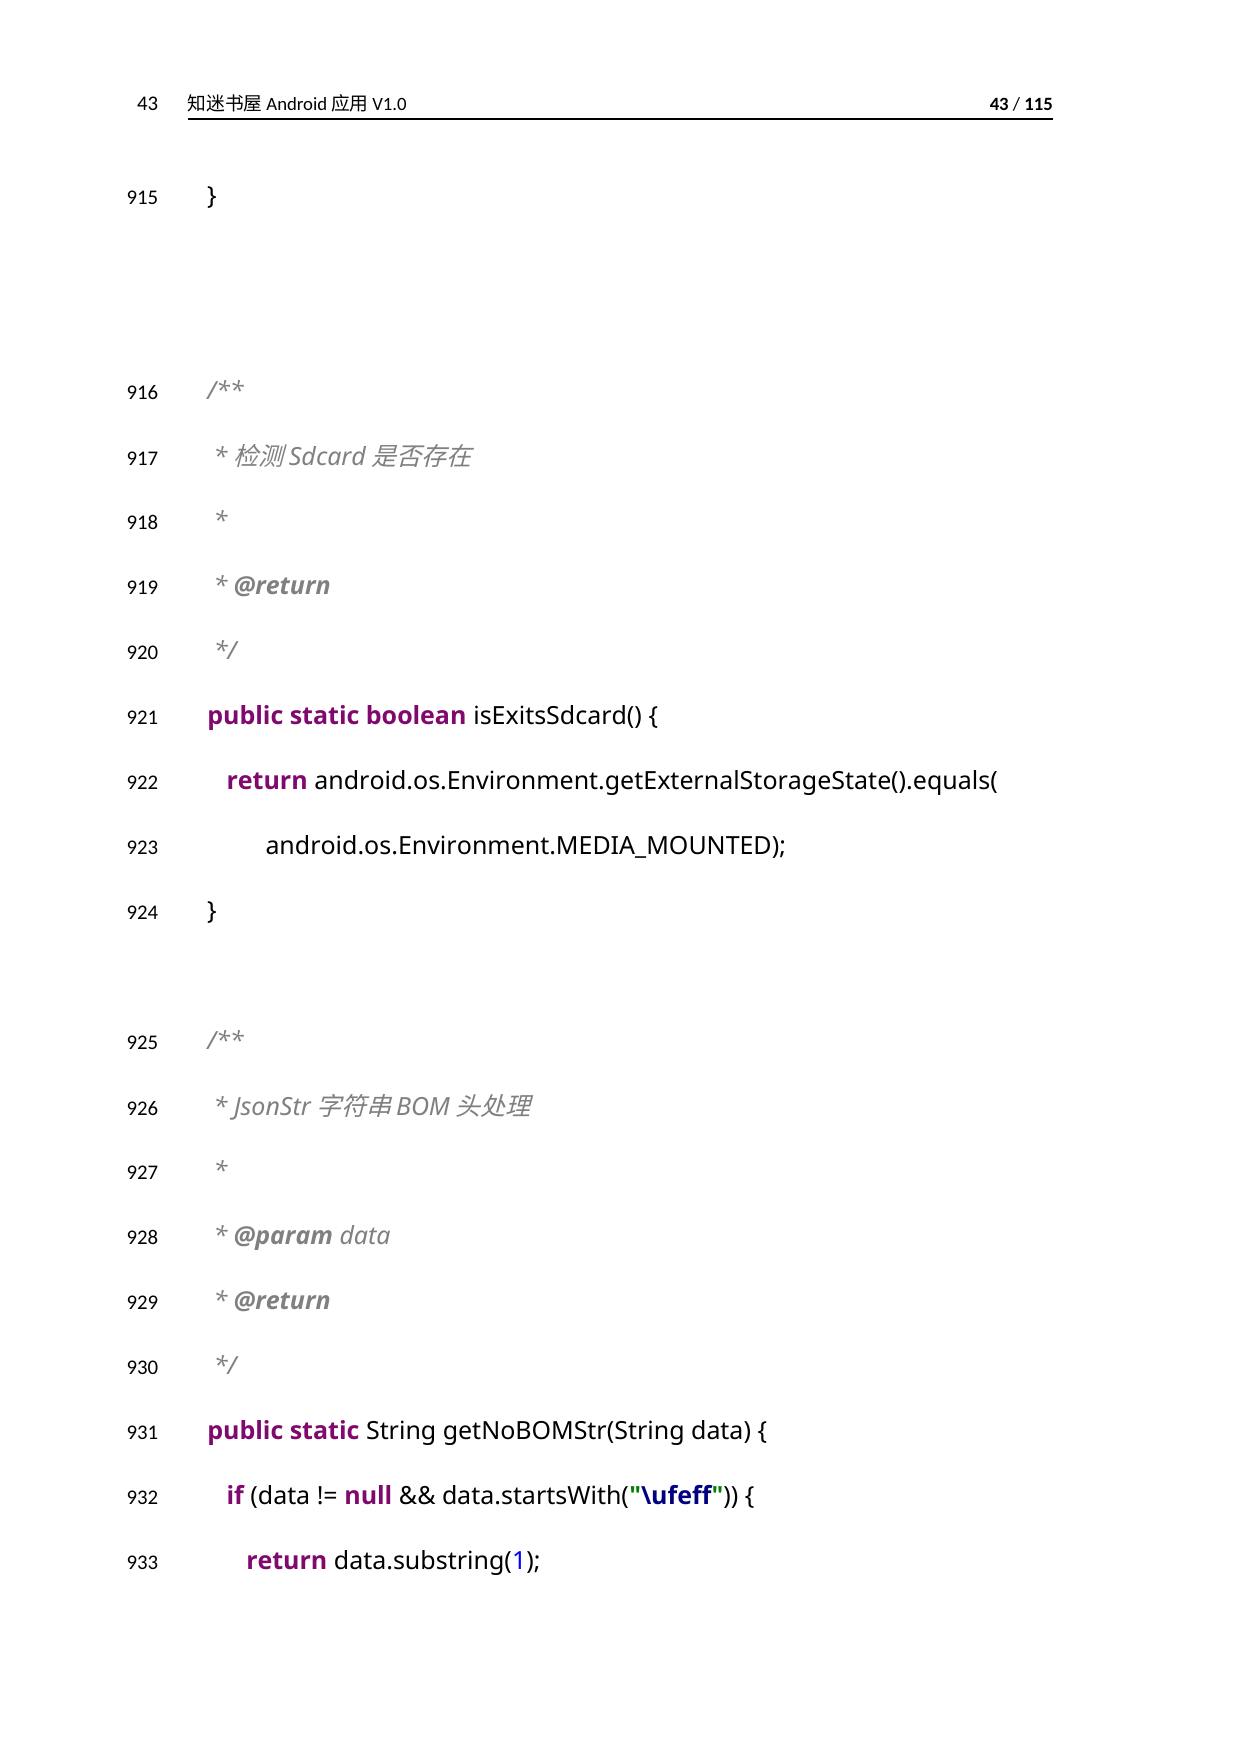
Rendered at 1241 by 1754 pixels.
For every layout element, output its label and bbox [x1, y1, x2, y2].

text [187, 162, 1053, 1592]
